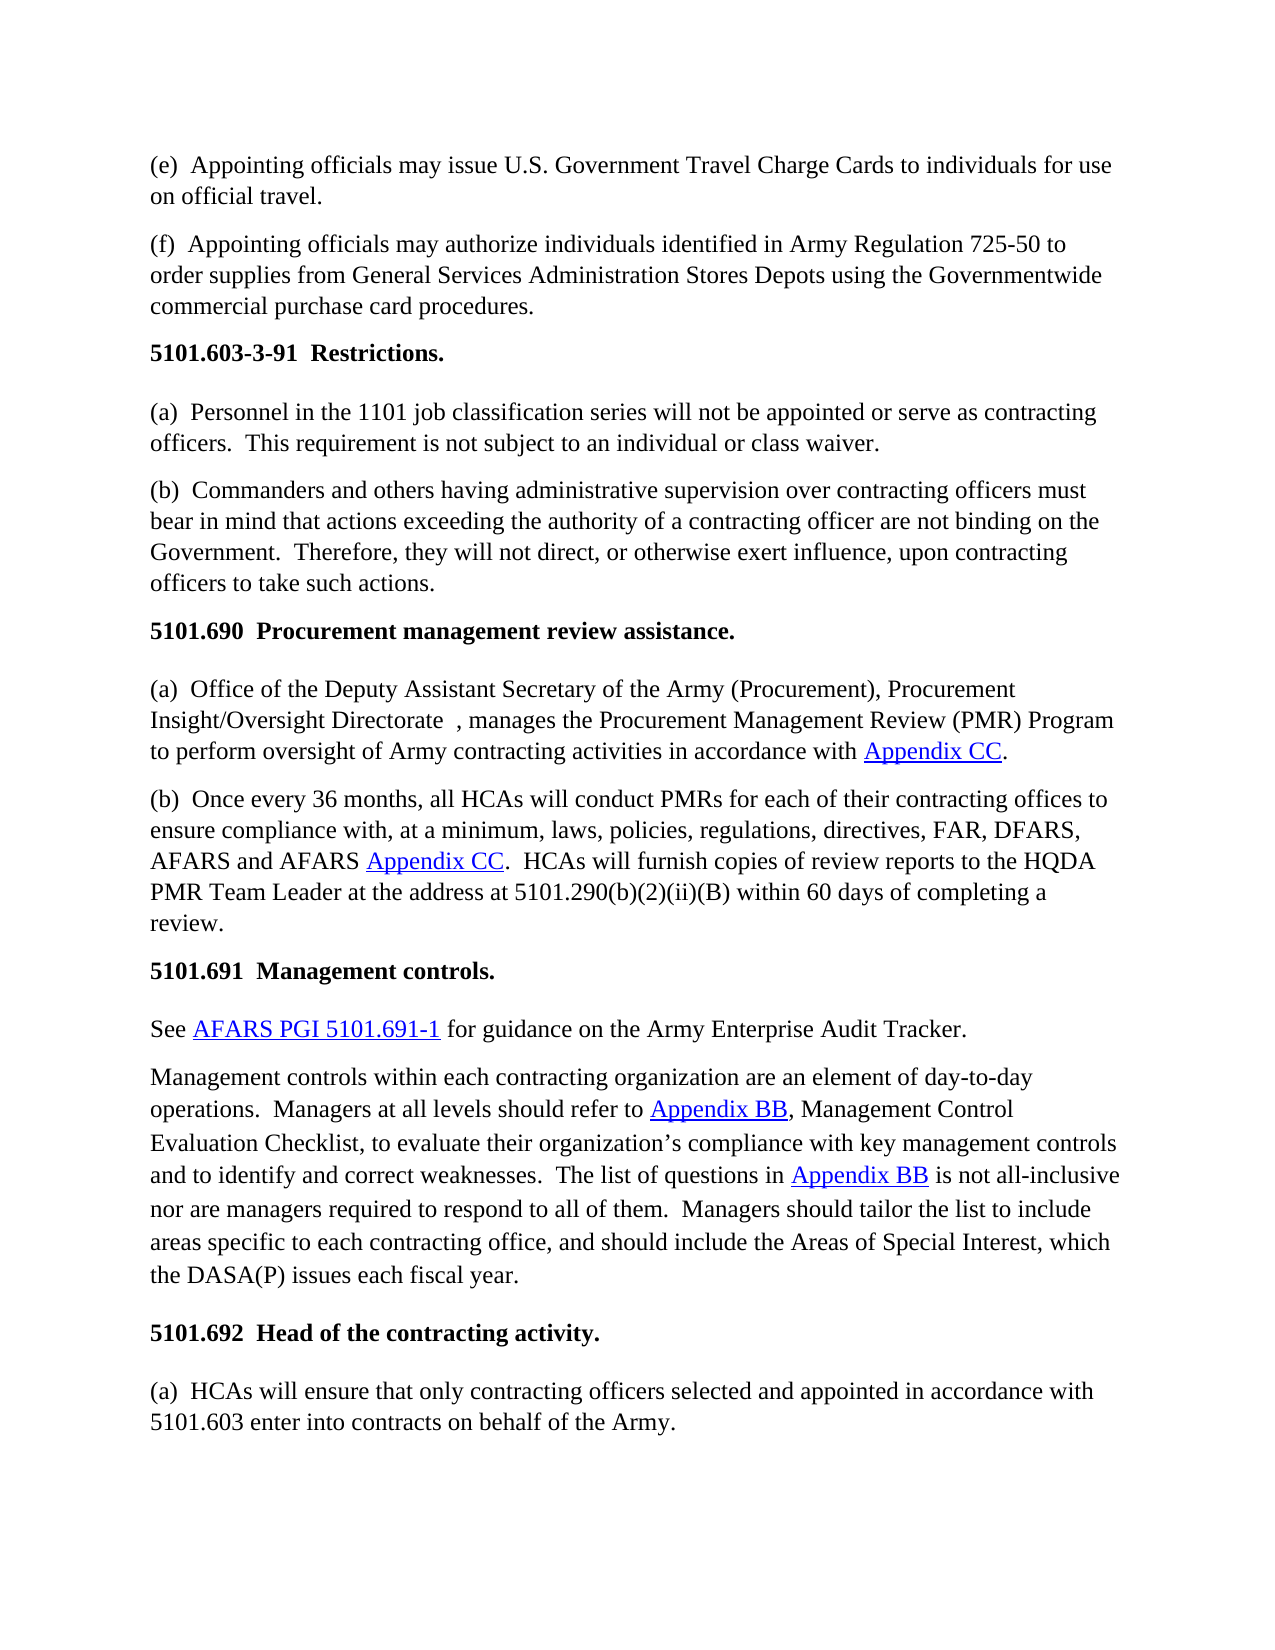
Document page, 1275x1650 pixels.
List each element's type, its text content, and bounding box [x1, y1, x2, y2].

text Management controls within each contracting organization are an element of day-to-day operations. Managers at all levels should refer to Appendix BB, Management Control Evaluation Checklist, to evaluate their organization’s compliance with key management controls and to identify and correct weaknesses. The list of questions in Appendix BB is not all-inclusive nor are managers required to respond to all of them. Managers should tailor the list to include areas specific to each contracting office, and should include the Areas of Special Interest, which the DASA(P) issues each fiscal year. [150, 1062, 1125, 1288]
list (f) Appointing officials may authorize individuals identified in Army Regulation 725-50 to order supplies from General Services Administration Stores Depots using the Governmentwide commercial purchase card procedures. [150, 229, 1125, 319]
text See AFARS PGI 5101.691-1 for guidance on the Army Enterprise Audit Tracker. [150, 1014, 1125, 1043]
subtitle 5101.603-3-91 Restrictions. [150, 338, 1125, 367]
list (b) Once every 36 months, all HCAs will conduct PMRs for each of their contracting offices to ensure compliance with, at a minimum, laws, policies, regulations, directives, FAR, DFARS, AFARS and AFARS Appendix CC. HCAs will furnish copies of review reports to the HQDA PMR Team Leader at the address at 5101.290(b)(2)(ii)(B) within 60 days of completing a review. [150, 784, 1125, 937]
list (e) Appointing officials may issue U.S. Government Travel Charge Cards to individuals for use on official travel. [150, 150, 1125, 210]
subtitle 5101.692 Head of the contracting activity. [150, 1318, 1125, 1346]
list (b) Commanders and others having administrative supervision over contracting officers must bear in mind that actions exceeding the authority of a contracting officer are not binding on the Government. Therefore, they will not direct, or otherwise exert influence, upon contracting officers to take such actions. [150, 475, 1125, 597]
subtitle 5101.691 Management controls. [150, 956, 1125, 984]
subtitle 5101.690 Procurement management review assistance. [150, 616, 1125, 645]
list (a) Personnel in the 1101 job classification series will not be appointed or serve as contracting officers. This requirement is not subject to an individual or class waiver. [150, 397, 1125, 456]
list (a) Office of the Deputy Assistant Secretary of the Army (Procurement), Procurement Insight/Oversight Directorate , manages the Procurement Management Review (PMR) Program to perform oversight of Army contracting activities in accordance with Appendix CC. [150, 674, 1125, 765]
list (a) HCAs will ensure that only contracting officers selected and appointed in accordance with 5101.603 enter into contracts on behalf of the Army. [150, 1376, 1125, 1436]
